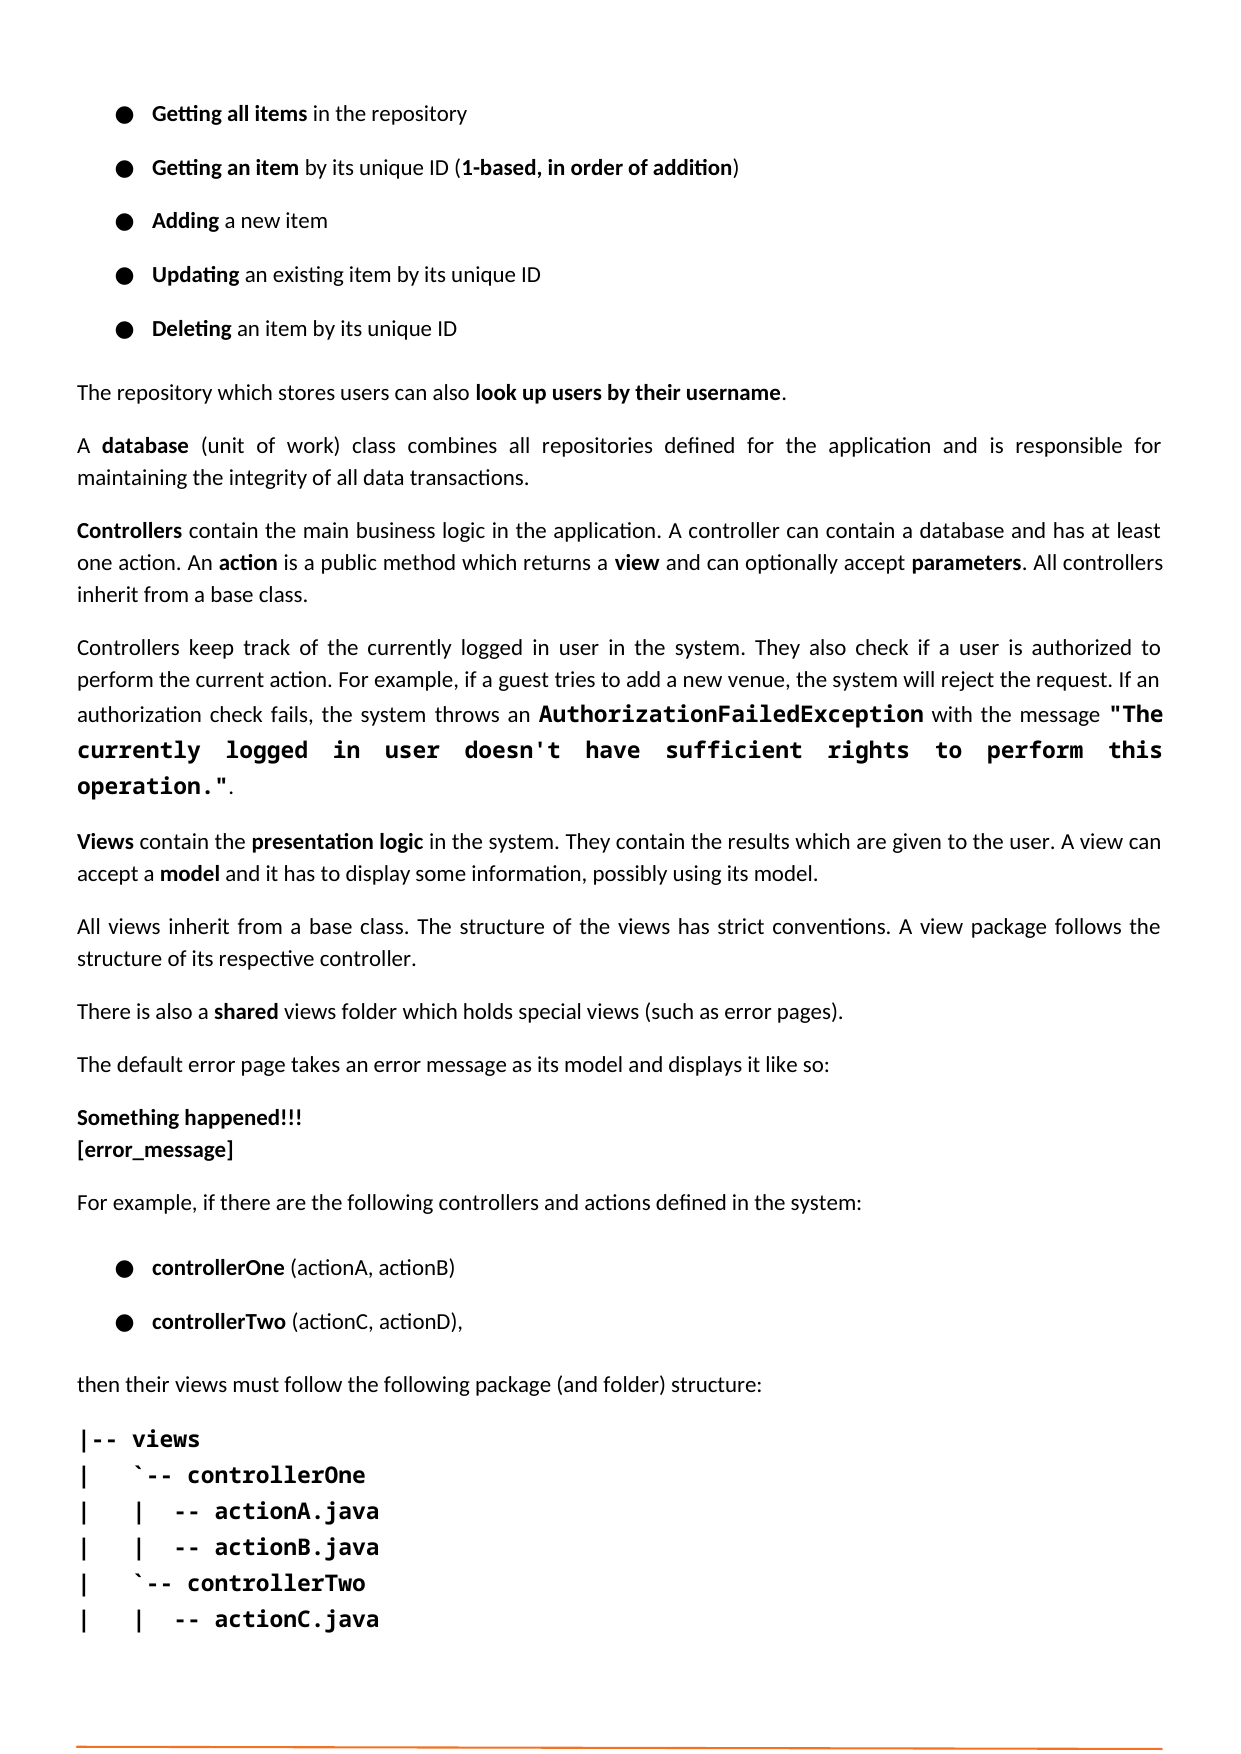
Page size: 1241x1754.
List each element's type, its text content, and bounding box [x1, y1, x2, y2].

list controllerTwo (actionC, actionD), [114, 1296, 1163, 1342]
text Views contain the presentation logic in the system. They contain the results which are given to the user. A view can accept a model and it has to display some information, possibly using its model. [77, 827, 1163, 887]
list Deleting an item by its unique ID [114, 303, 1163, 350]
text then their views must follow the following package (and folder) structure: [77, 1370, 1163, 1398]
list Getting an item by its unique ID (1-based, in order of addition) [114, 141, 1163, 188]
text Controllers contain the main business logic in the application. A controller can contain a database and has at least one action. An action is a public method which returns a view and can optionally accept parameters. All controllers inherit from a base class. [77, 516, 1163, 608]
text All views inherit from a base class. The structure of the views has strict conventions. A view package follows the structure of its respective controller. [77, 912, 1163, 972]
text The repository which stores users can also look up users by their username. [77, 378, 1163, 406]
list Adding a new item [114, 195, 1163, 242]
text Controllers keep track of the currently logged in user in the system. They also check if a user is authorized to perform the current action. For example, if a guest tries to add a new venue, the system will reject the request. If an authorization check fails, the system throws an AuthorizationFailedException with the message "The currently logged in user doesn't have sufficient rights to perform this operation.". [77, 633, 1163, 801]
text The default error page takes an error message as its model and displays it like so: [77, 1050, 1163, 1078]
list Getting all items in the repository [114, 87, 1163, 134]
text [77, 1423, 1163, 1634]
text For example, if there are the following controllers and actions defined in the system: [77, 1188, 1163, 1217]
text Something happened!!! [error_message] [77, 1103, 1163, 1163]
text There is also a shared views folder which holds special views (such as error pages). [77, 997, 1163, 1025]
list controllerOne (actionA, actionB) [114, 1242, 1163, 1288]
text A database (unit of work) class combines all repositories defined for the application and is responsible for maintaining the integrity of all data transactions. [77, 431, 1163, 491]
list Updating an existing item by its unique ID [114, 249, 1163, 296]
